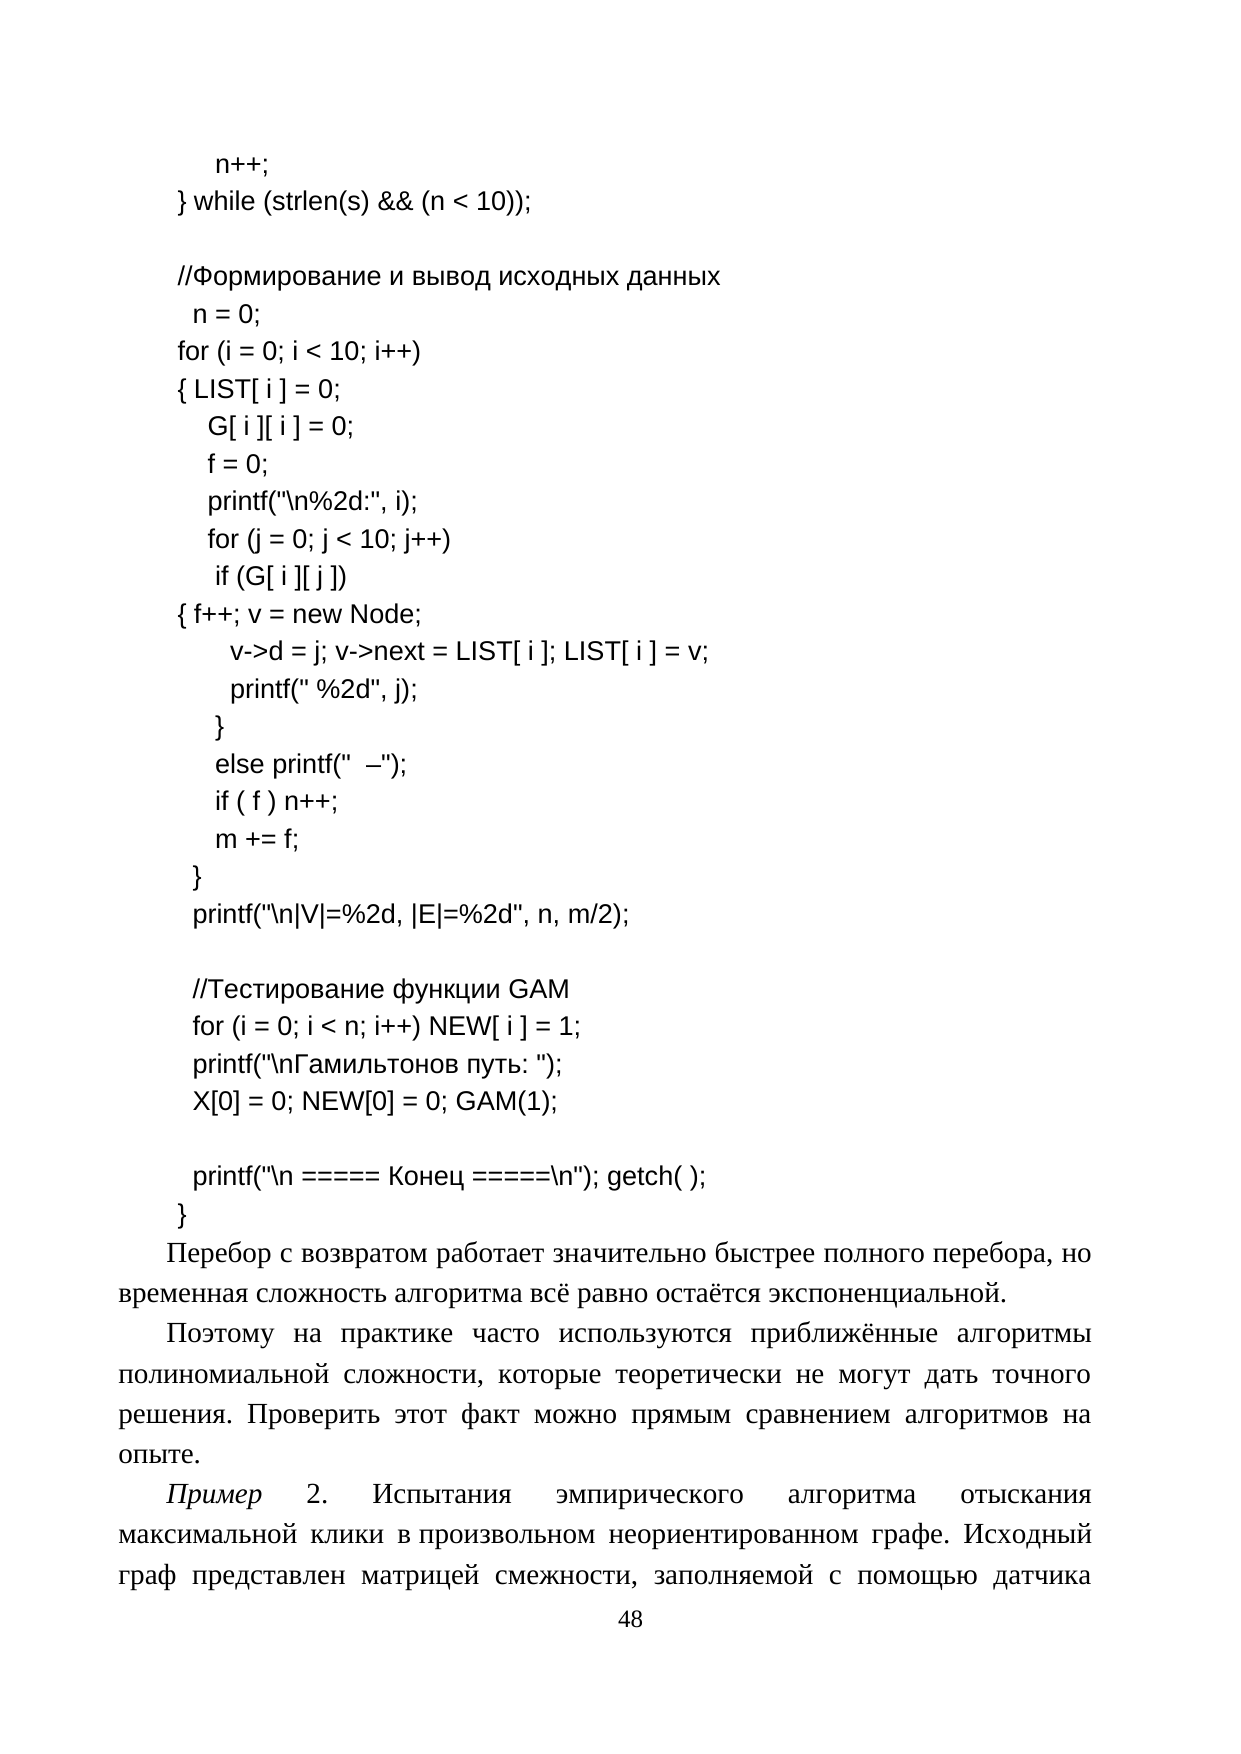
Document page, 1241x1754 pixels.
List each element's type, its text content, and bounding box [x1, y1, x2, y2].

text printf("\n ===== Конец =====\n"); getch( ); [177, 1160, 1092, 1191]
text v->d = j; v->next = LIST[ i ]; LIST[ i ] = v; [177, 635, 1092, 666]
text } [177, 710, 1092, 741]
text else printf(" –"); [177, 748, 1092, 779]
text printf("\n%2d:", i); [177, 485, 1092, 516]
text Поэтому на практике часто используются приближённые алгоритмы полиномиальной сложности, которые теоретически не могут дать точного решения. Проверить этот факт можно прямым сравнением алгоритмов на опыте. [118, 1316, 1092, 1470]
text } while (strlen(s) && (n < 10)); [177, 185, 1092, 216]
text if (G[ i ][ j ]) [177, 560, 1092, 591]
text for (i = 0; i < n; i++) NEW[ i ] = 1; [177, 1010, 1092, 1041]
text Перебор с возвратом работает значительно быстрее полного перебора, но временная сложность алгоритма всё равно остаётся экспоненциальной. [118, 1235, 1092, 1309]
text { LIST[ i ] = 0; [177, 373, 1092, 404]
text //Формирование и вывод исходных данных [177, 260, 1092, 291]
text m += f; [177, 823, 1092, 854]
text printf("\nГамильтонов путь: "); [177, 1048, 1092, 1079]
text printf("\n|V|=%2d, |E|=%2d", n, m/2); [177, 898, 1092, 929]
text for (i = 0; i < 10; i++) [177, 335, 1092, 366]
text n = 0; [177, 298, 1092, 329]
text for (j = 0; j < 10; j++) [177, 523, 1092, 554]
text } [177, 1198, 1092, 1229]
text if ( f ) n++; [177, 785, 1092, 816]
text n++; [177, 148, 1092, 179]
text } [177, 860, 1092, 891]
text printf(" %2d", j); [177, 673, 1092, 704]
text f = 0; [177, 448, 1092, 479]
text { f++; v = new Node; [177, 598, 1092, 629]
text //Тестирование функции GAM [177, 973, 1092, 1004]
text G[ i ][ i ] = 0; [177, 410, 1092, 441]
text X[0] = 0; NEW[0] = 0; GAM(1); [177, 1085, 1092, 1116]
